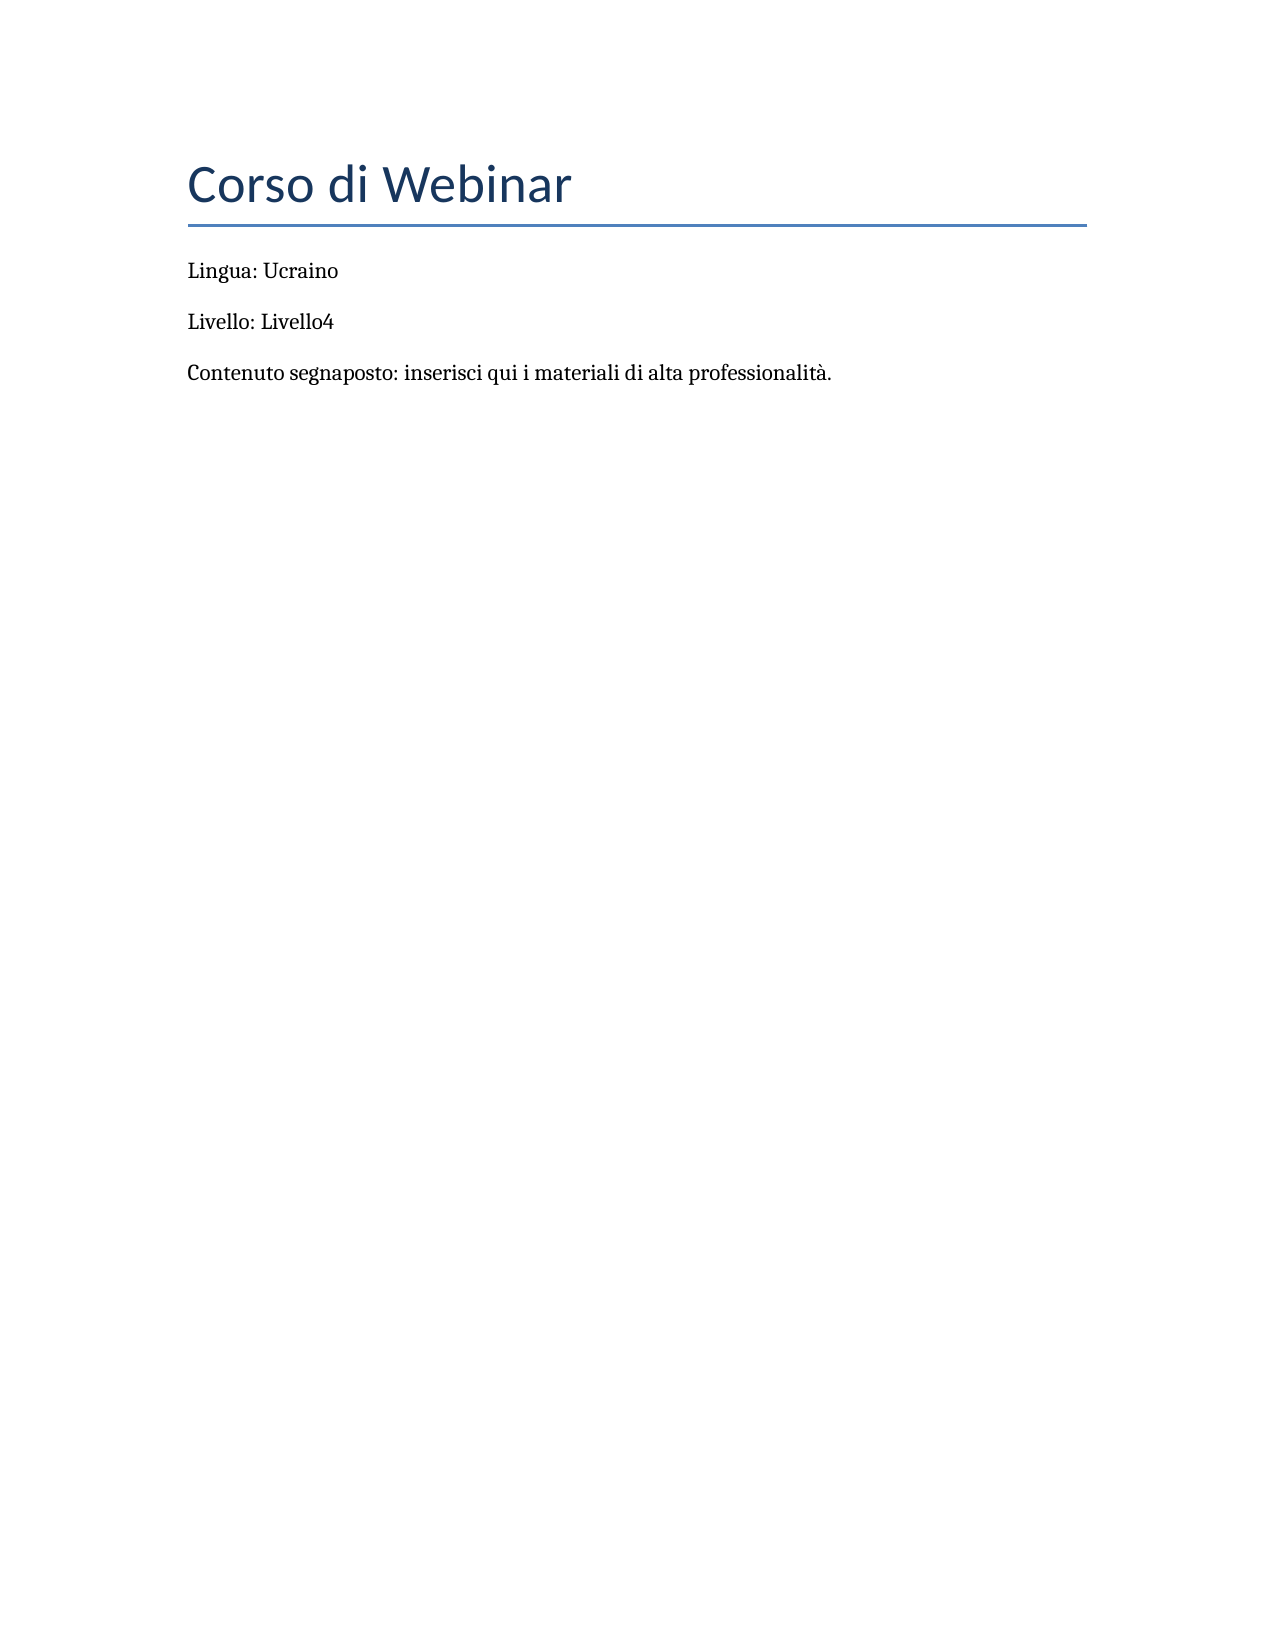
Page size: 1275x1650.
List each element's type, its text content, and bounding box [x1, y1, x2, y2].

title Corso di Webinar [187, 150, 1087, 227]
text Contenuto segnaposto: inserisci qui i materiali di alta professionalità. [187, 360, 1087, 386]
text Lingua: Ucraino [187, 258, 1087, 284]
text Livello: Livello4 [187, 309, 1087, 335]
